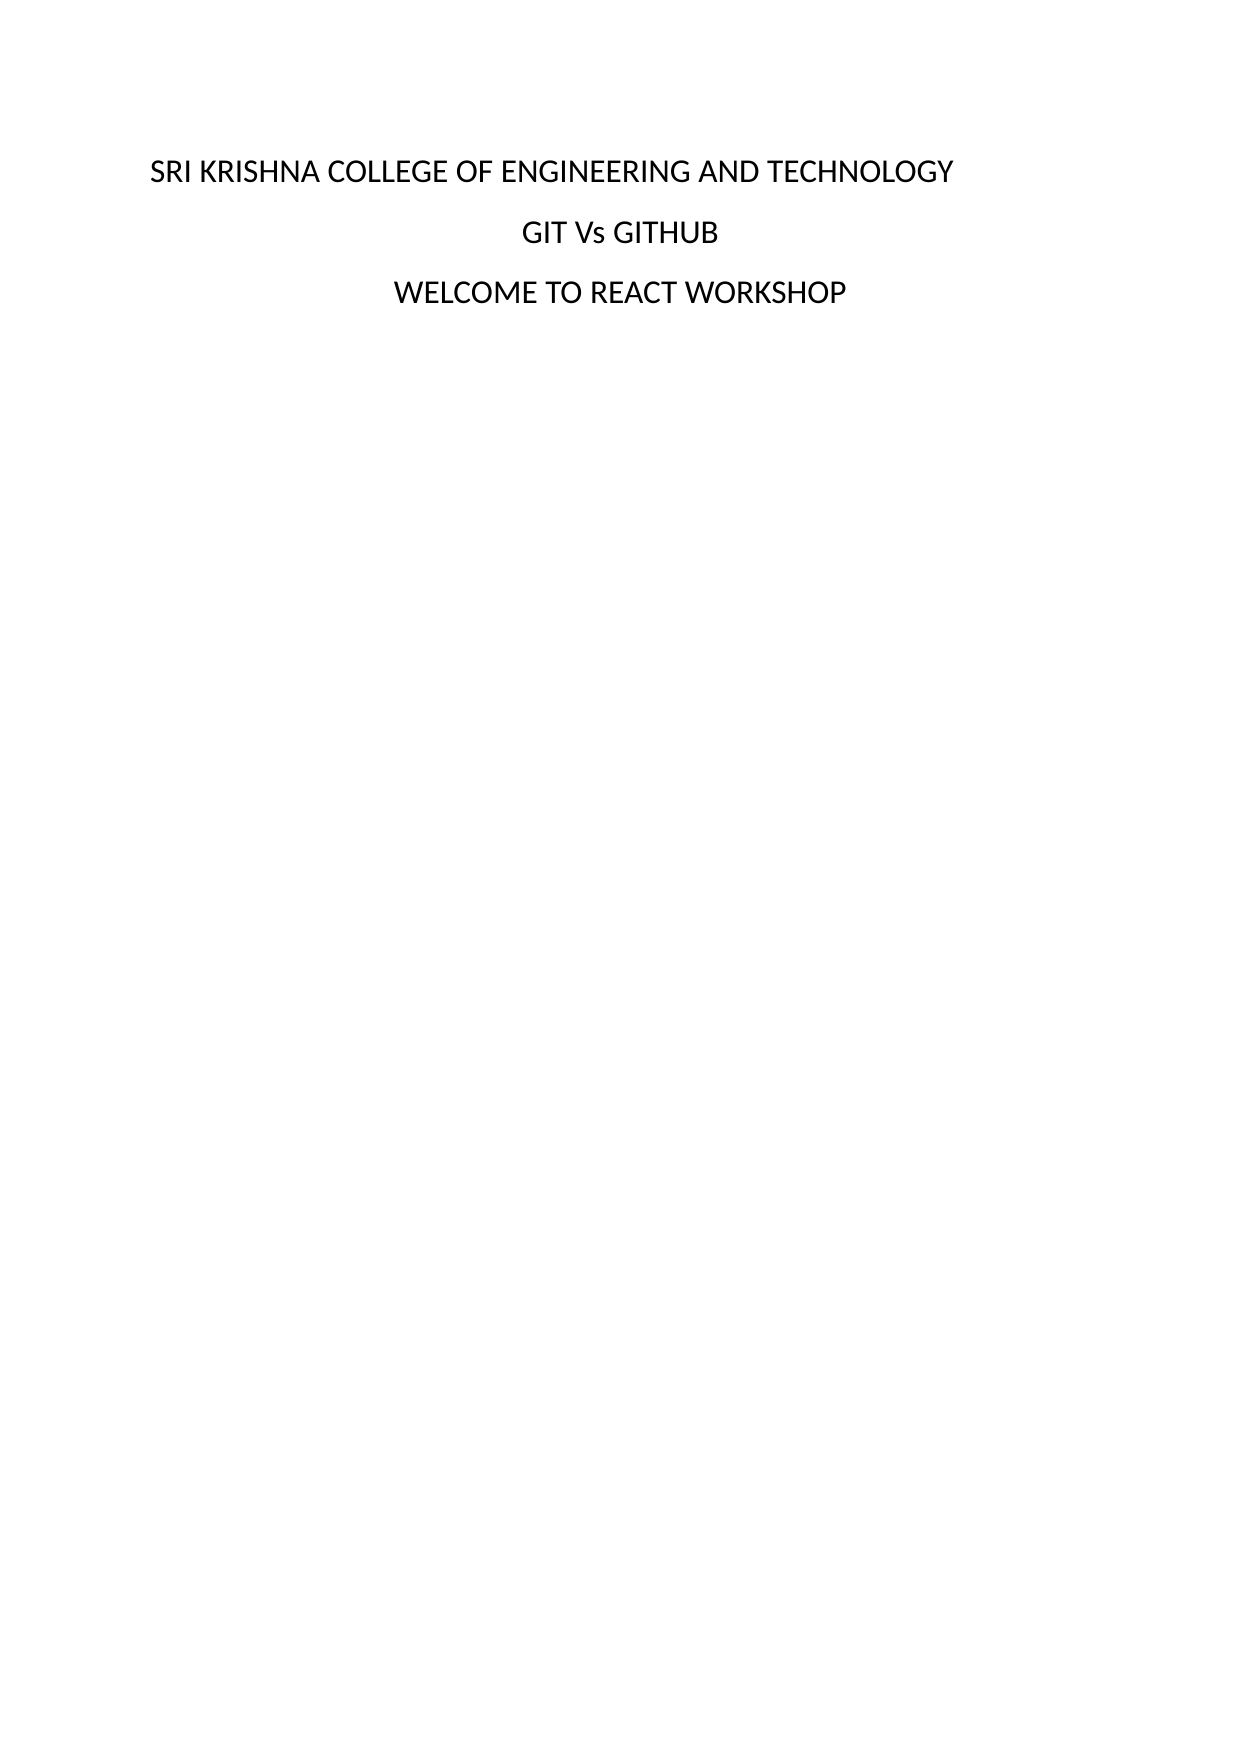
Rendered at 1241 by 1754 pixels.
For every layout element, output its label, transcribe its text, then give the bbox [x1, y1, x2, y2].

text GIT Vs GITHUB [150, 211, 1090, 251]
text SRI KRISHNA COLLEGE OF ENGINEERING AND TECHNOLOGY [150, 150, 1090, 191]
text WELCOME TO REACT WORKSHOP [150, 271, 1090, 312]
